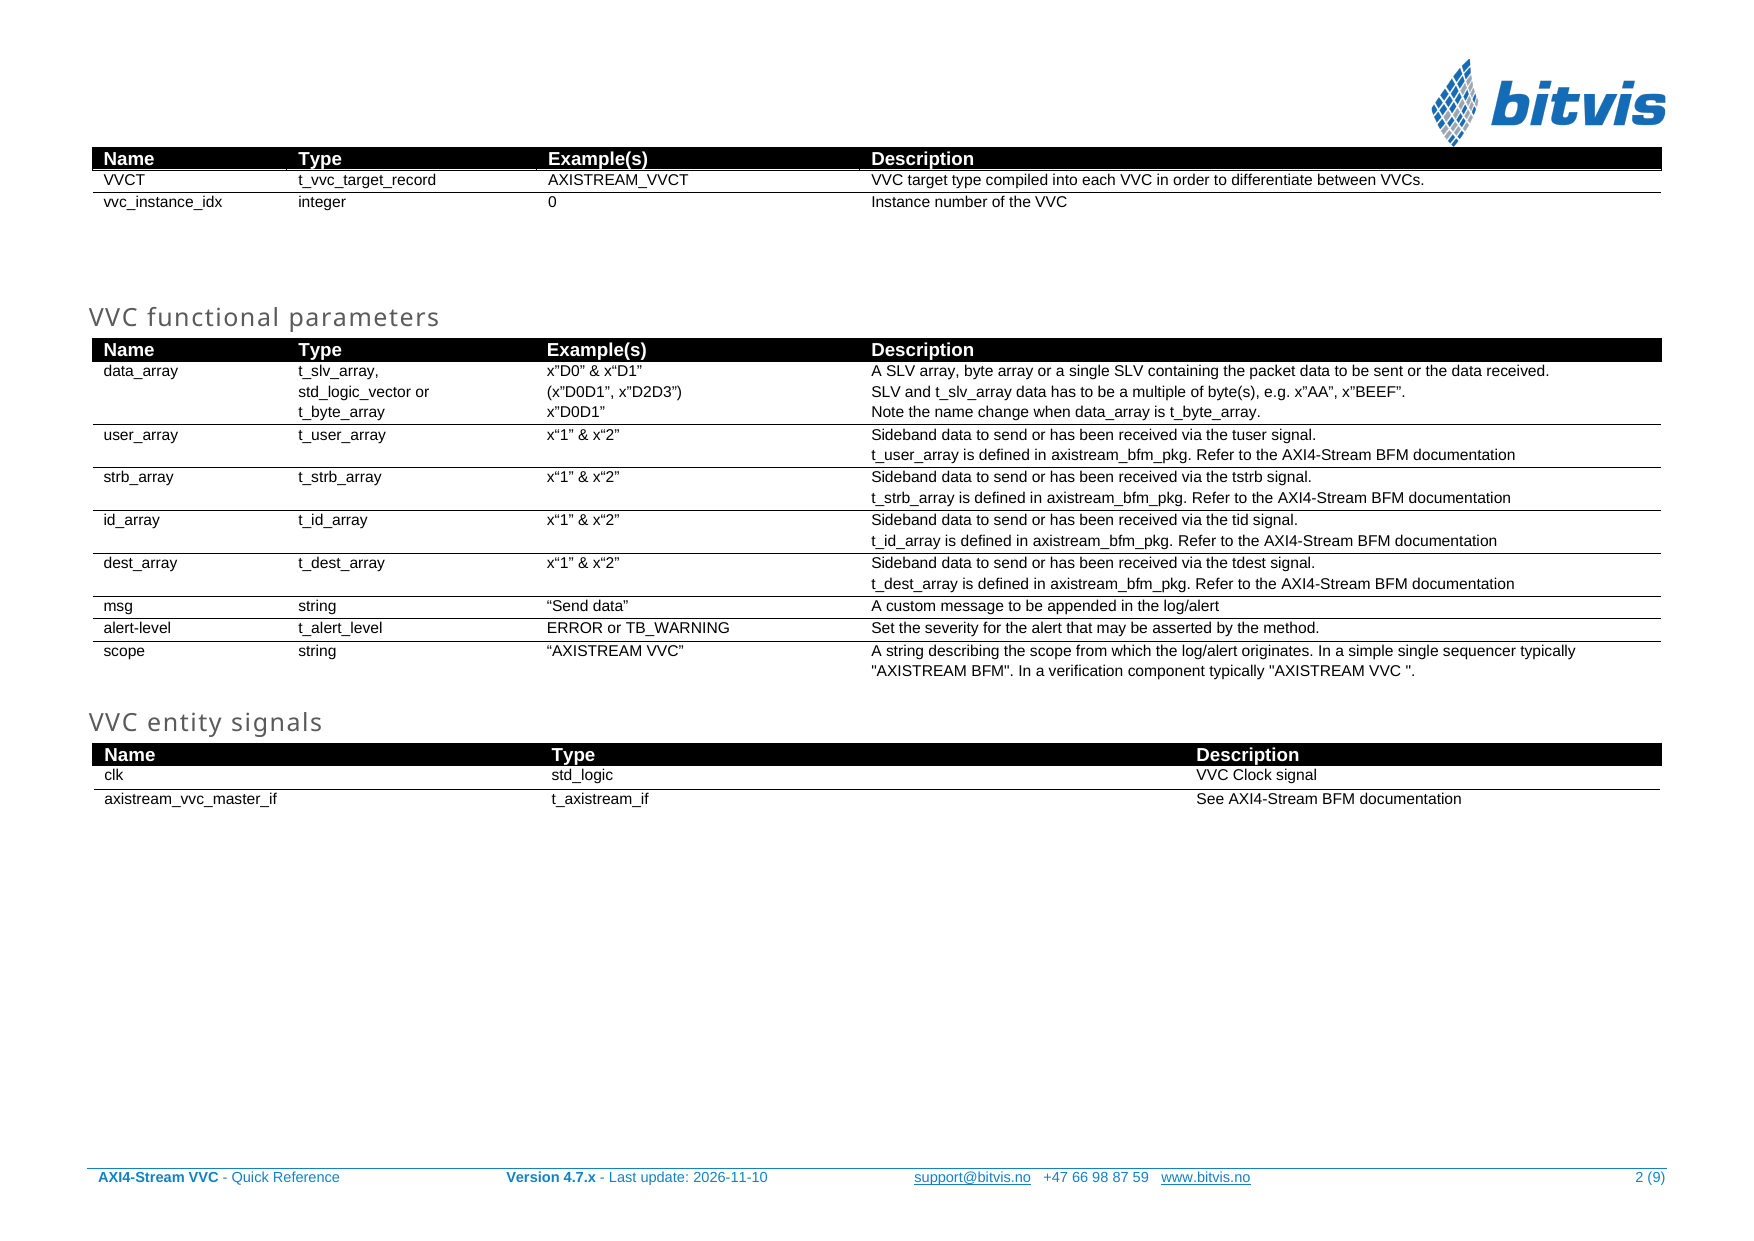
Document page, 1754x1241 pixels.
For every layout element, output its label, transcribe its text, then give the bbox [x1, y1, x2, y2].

picture [1431, 59, 1666, 147]
table_cell VVC target type compiled into each VVC in order to differentiate between VVCs. [860, 171, 1662, 192]
table_cell msg [92, 596, 287, 618]
table_cell t_strb_array [287, 468, 535, 510]
table_cell clk [93, 766, 540, 789]
table_cell Sideband data to send or has been received via the tstrb signal. t_strb_array is defined in axistream_bfm_pkg. Refer to the AXI4-Stream BFM documentation [860, 467, 1662, 510]
table_cell string [287, 642, 535, 683]
table_cell Set the severity for the alert that may be asserted by the method. [860, 618, 1662, 641]
table_cell A SLV array, byte array or a single SLV containing the packet data to be sent or the data received. SLV and t_slv_array data has to be a multiple of byte(s), e.g. x”AA”, x”BEEF”. Note the name change when data_array is t_byte_array. [860, 362, 1662, 424]
table_cell id_array [92, 510, 287, 553]
table_cell std_logic [540, 766, 1185, 789]
table_cell user_array [92, 424, 287, 467]
table_cell See AXI4-Stream BFM documentation [1185, 789, 1661, 821]
table_cell AXISTREAM_VVCT [537, 171, 860, 192]
table_header Name [93, 744, 540, 765]
table_header Description [860, 148, 1661, 169]
table_cell VVCT [92, 171, 287, 192]
table_cell Sideband data to send or has been received via the tdest signal. t_dest_array is defined in axistream_bfm_pkg. Refer to the AXI4-Stream BFM documentation [860, 553, 1662, 596]
table_cell A string describing the scope from which the log/alert originates. In a simple single sequencer typically "AXISTREAM BFM". In a verification component typically "AXISTREAM VVC ". [860, 641, 1662, 683]
table_cell Instance number of the VVC [860, 192, 1662, 224]
table_cell x“1” & x“2” [535, 554, 860, 596]
table_cell t_slv_array, std_logic_vector or t_byte_array [287, 362, 535, 424]
table_header Description [860, 339, 1661, 361]
table_header Name [93, 148, 286, 169]
table_header Type [287, 148, 536, 169]
subtitle VVC functional parameters [88, 300, 1665, 334]
table_header Type [287, 339, 535, 361]
table_cell dest_array [92, 553, 287, 596]
table_cell x“1” & x“2” [535, 425, 860, 467]
table_cell alert-level [92, 618, 287, 641]
table_cell VVC Clock signal [1185, 766, 1661, 789]
table_header Example(s) [537, 148, 859, 169]
table_cell ERROR or TB_WARNING [535, 619, 860, 641]
table_cell 0 [537, 193, 860, 224]
table_cell t_alert_level [287, 619, 535, 641]
table_cell string [287, 597, 535, 618]
table_cell x”D0” & x“D1” (x”D0D1”, x”D2D3”) x”D0D1” [535, 362, 860, 424]
table_cell t_id_array [287, 511, 535, 553]
table_cell data_array [92, 362, 287, 424]
subtitle VVC entity signals [88, 704, 1665, 738]
table_cell Sideband data to send or has been received via the tuser signal. t_user_array is defined in axistream_bfm_pkg. Refer to the AXI4-Stream BFM documentation [860, 424, 1662, 467]
table_header Description [1186, 744, 1661, 765]
table_cell x“1” & x“2” [535, 511, 860, 553]
table_cell t_vvc_target_record [287, 171, 537, 192]
table_cell “Send data” [535, 597, 860, 618]
table_header Example(s) [536, 339, 859, 361]
table_cell A custom message to be appended in the log/alert [860, 596, 1662, 618]
table_cell Sideband data to send or has been received via the tid signal. t_id_array is defined in axistream_bfm_pkg. Refer to the AXI4-Stream BFM documentation [860, 510, 1662, 553]
table_cell strb_array [92, 467, 287, 510]
table_cell “AXISTREAM VVC” [535, 642, 860, 683]
table_cell axistream_vvc_master_if [93, 790, 540, 821]
table_cell t_dest_array [287, 554, 535, 596]
table_cell x“1” & x“2” [535, 468, 860, 510]
table_cell integer [287, 193, 537, 224]
table_cell vvc_instance_idx [92, 192, 287, 224]
table_cell scope [92, 641, 287, 683]
table_header Type [541, 744, 1184, 765]
table_header Name [93, 339, 286, 361]
table_cell t_user_array [287, 425, 535, 467]
table_cell t_axistream_if [540, 790, 1185, 821]
